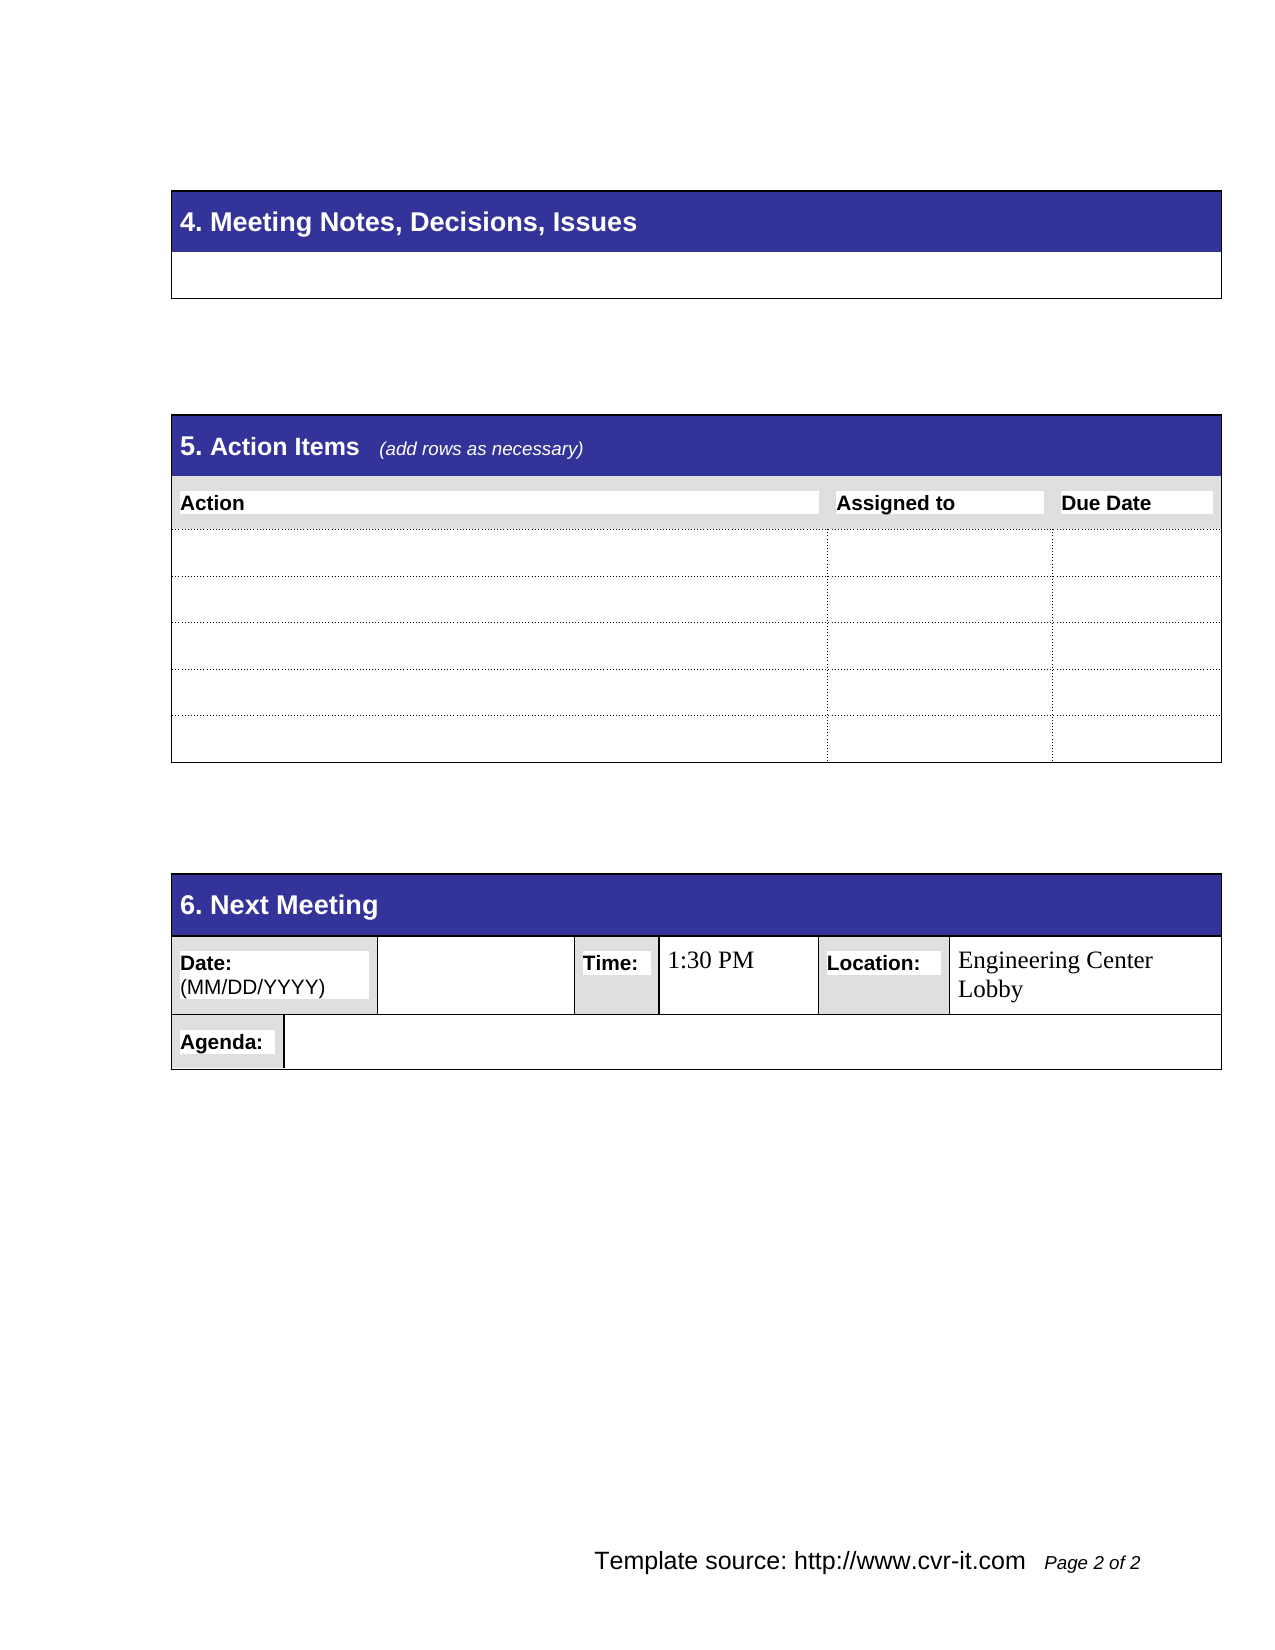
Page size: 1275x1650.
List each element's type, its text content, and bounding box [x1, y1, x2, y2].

table_cell [828, 576, 1053, 622]
table_cell [828, 622, 1053, 668]
table_cell [1053, 529, 1221, 576]
table_cell [172, 576, 828, 622]
table_cell Assigned to [828, 476, 1053, 529]
table_cell Action [172, 476, 828, 529]
table_cell [1053, 669, 1221, 715]
table_cell [172, 715, 828, 761]
table_cell Agenda: [172, 1015, 283, 1068]
table_header 4. Meeting Notes, Decisions, Issues [172, 192, 1221, 252]
table_cell [1053, 576, 1221, 622]
table_cell [285, 1015, 1221, 1068]
table_cell Time: [575, 937, 658, 1014]
table_cell [172, 669, 828, 715]
table_cell [828, 715, 1053, 761]
table_cell Date: (MM/DD/YYYY) [172, 937, 377, 1014]
table_cell [172, 622, 828, 668]
table_cell [172, 252, 1221, 297]
table_cell [172, 529, 828, 576]
table_cell [1053, 715, 1221, 761]
table_cell Location: [819, 937, 949, 1014]
table_cell Due Date [1053, 476, 1221, 529]
table_cell [828, 529, 1053, 576]
table_cell [378, 937, 574, 1014]
table_cell [828, 669, 1053, 715]
table_header 6. Next Meeting [172, 875, 1221, 935]
table_cell 1:30 PM [660, 937, 818, 1014]
table_cell Engineering Center Lobby [950, 937, 1221, 1014]
table_header 5. Action Items (add rows as necessary) [172, 416, 1221, 476]
table_cell [1053, 622, 1221, 668]
